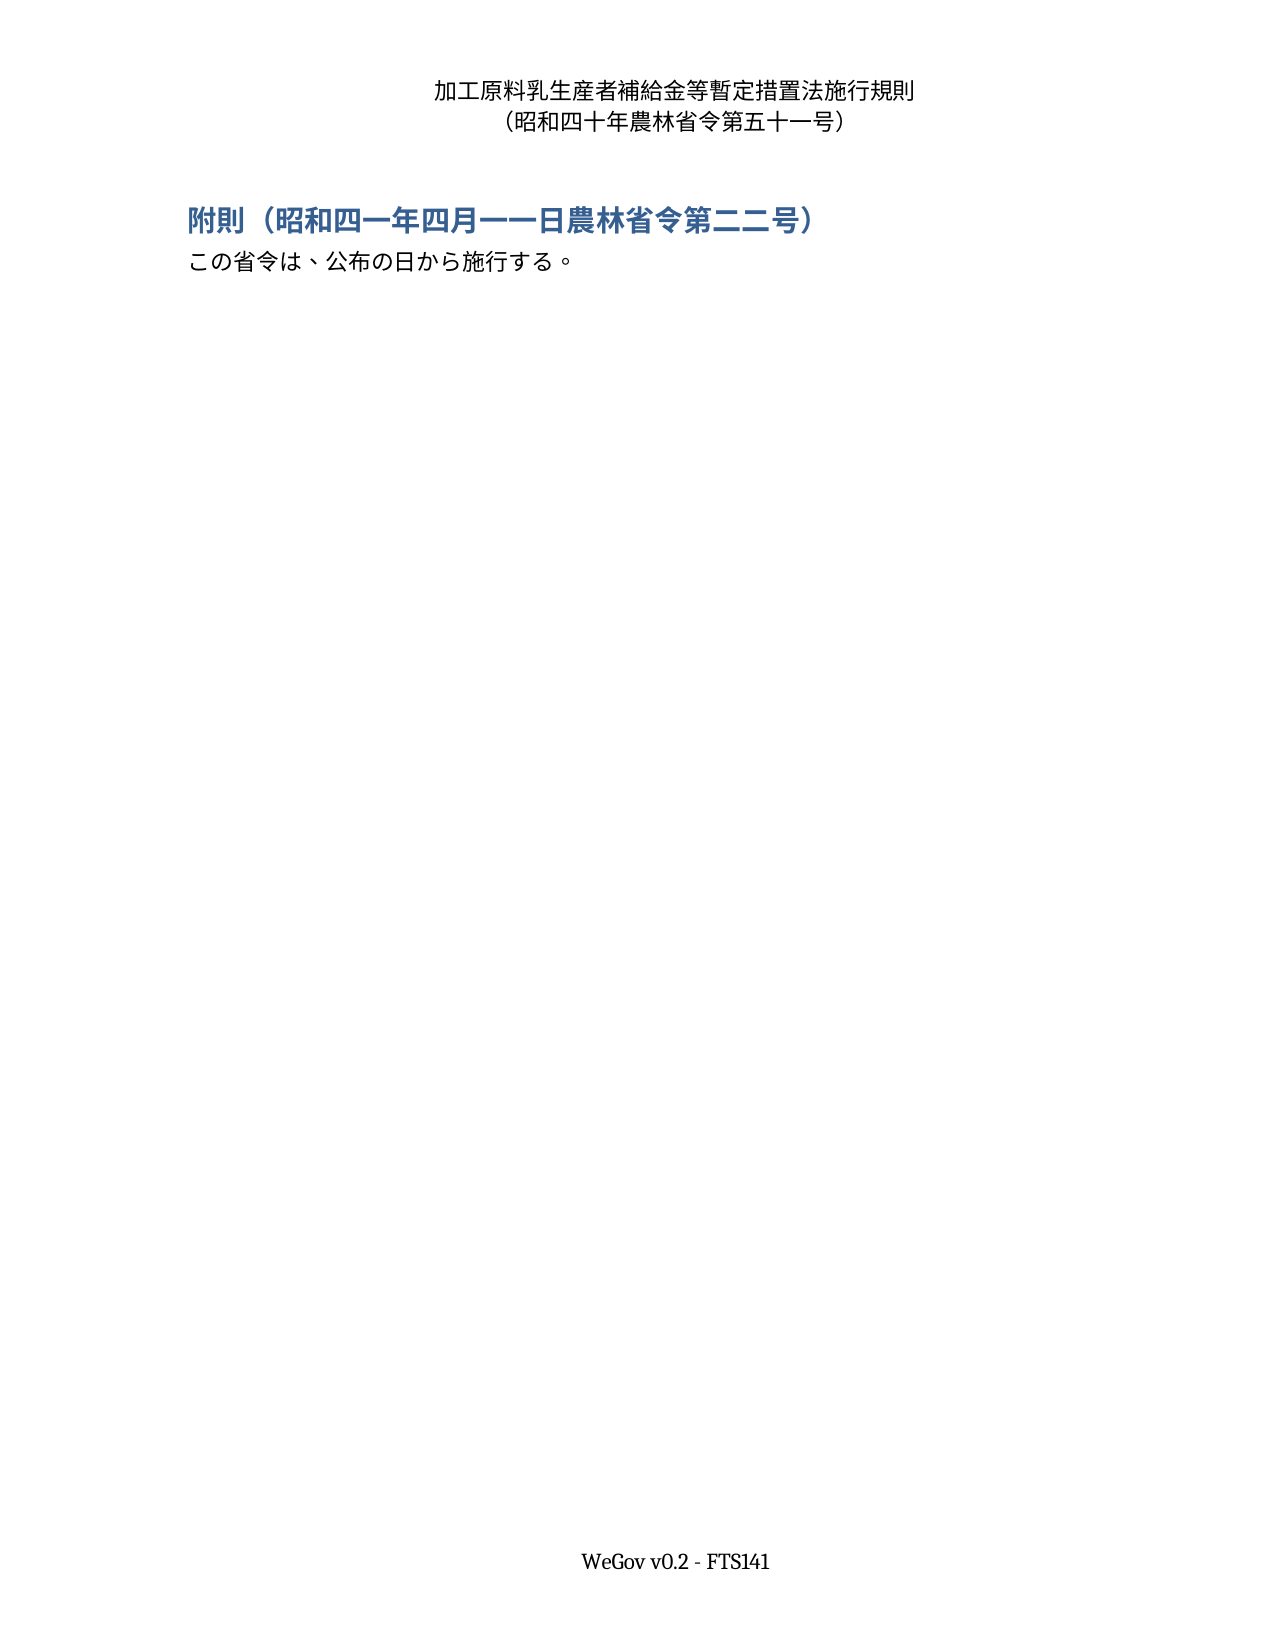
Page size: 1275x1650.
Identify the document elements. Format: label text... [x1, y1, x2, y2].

text この省令は、公布の日から施行する。 [187, 246, 1087, 277]
subtitle 附則（昭和四一年四月一一日農林省令第二二号） [187, 200, 1087, 240]
